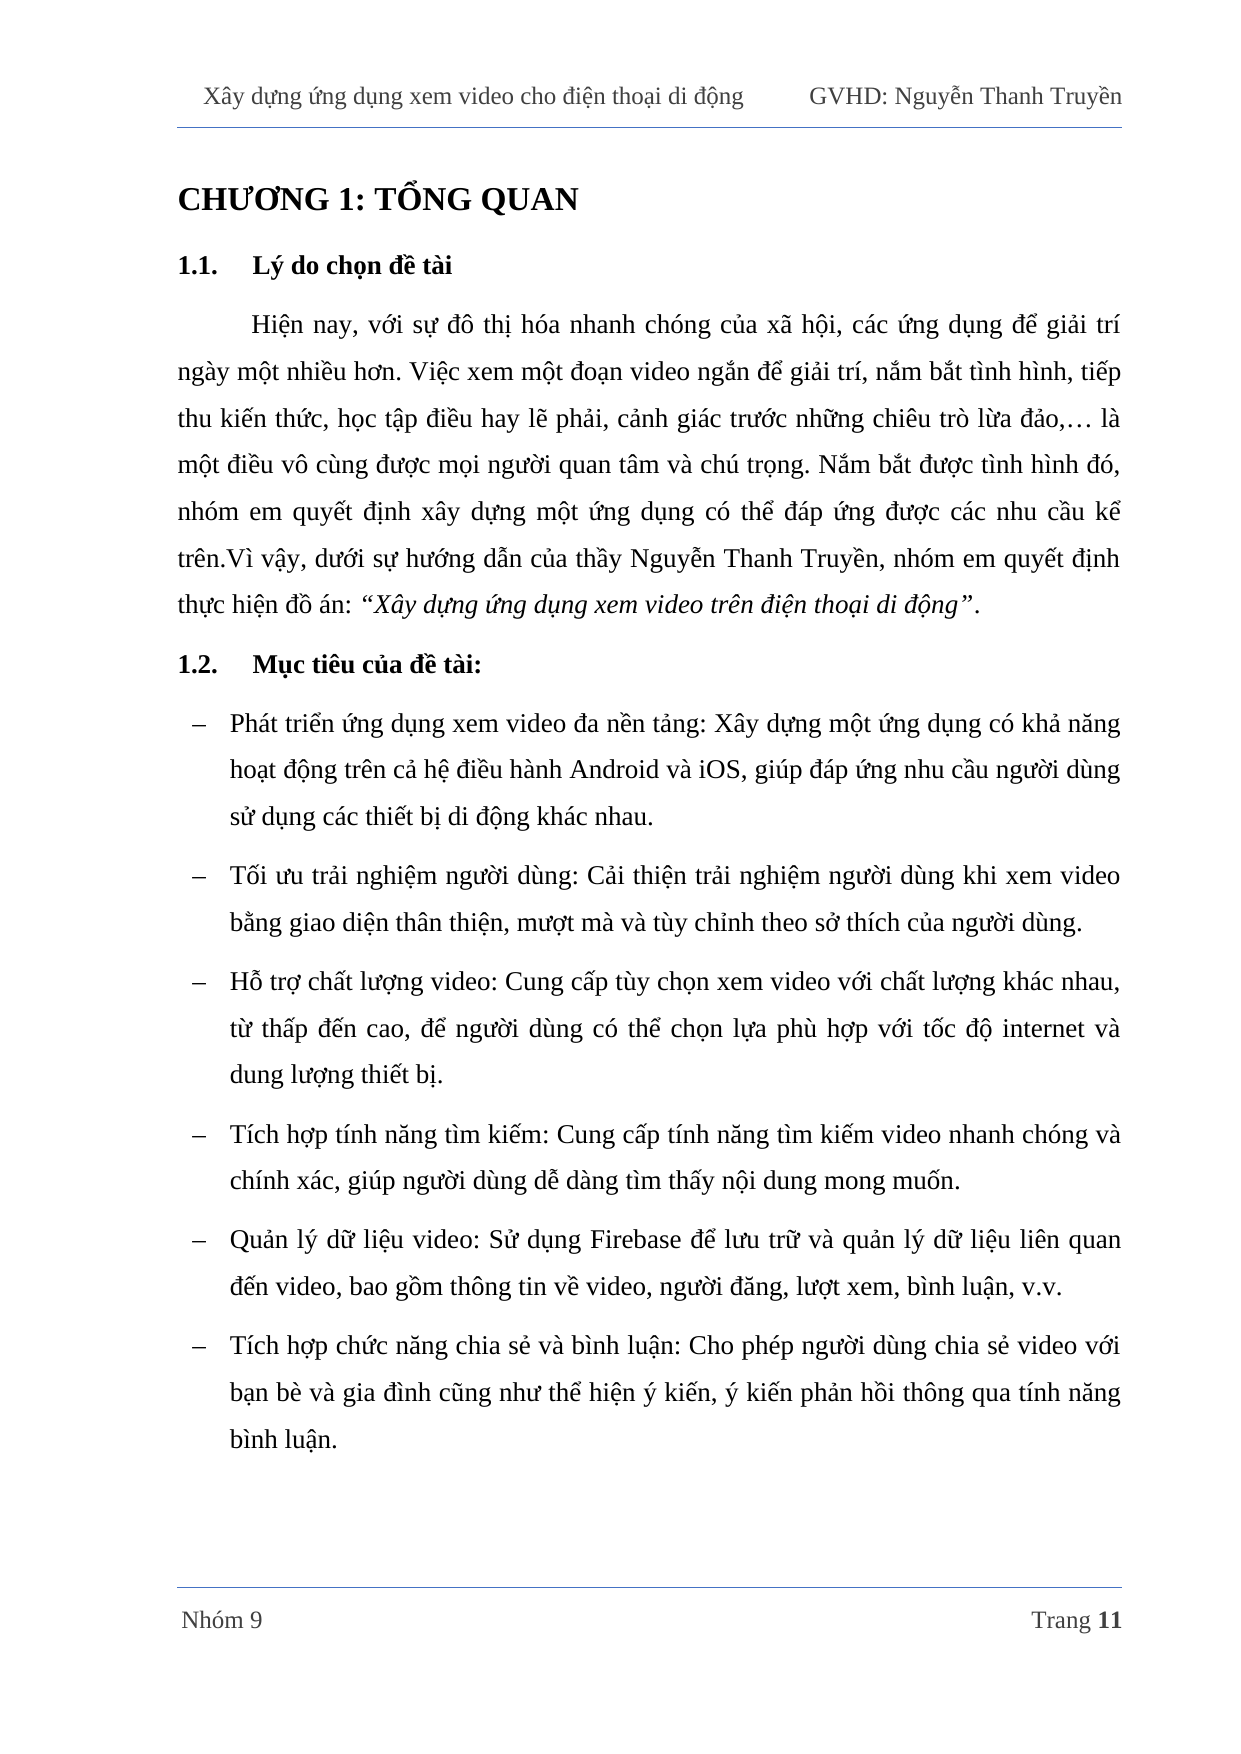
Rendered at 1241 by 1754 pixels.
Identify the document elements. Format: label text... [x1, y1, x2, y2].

list Mục tiêu của đề tài: [177, 648, 1122, 679]
list Tối ưu trải nghiệm người dùng: Cải thiện trải nghiệm người dùng khi xem video bằng giao diện thân thiện, mượt mà và tùy chỉnh theo sở thích của người dùng. [192, 859, 1122, 937]
text Hiện nay, với sự đô thị hóa nhanh chóng của xã hội, các ứng dụng để giải trí ngày một nhiều hơn. Việc xem một đoạn video ngắn để giải trí, nắm bắt tình hình, tiếp thu kiến thức, học tập điều hay lẽ phải, cảnh giác trước những chiêu trò lừa đảo,… là một điều vô cùng được mọi người quan tâm và chú trọng. Nắm bắt được tình hình đó, nhóm em quyết định xây dựng một ứng dụng có thể đáp ứng được các nhu cầu kể trên.Vì vậy, dưới sự hướng dẫn của thầy Nguyễn Thanh Truyền, nhóm em quyết định thực hiện đồ án: “Xây dựng ứng dụng xem video trên điện thoại di động”. [177, 309, 1122, 620]
list Lý do chọn đề tài [177, 249, 1122, 281]
list Tích hợp tính năng tìm kiếm: Cung cấp tính năng tìm kiếm video nhanh chóng và chính xác, giúp người dùng dễ dàng tìm thấy nội dung mong muốn. [192, 1118, 1122, 1196]
list Phát triển ứng dụng xem video đa nền tảng: Xây dựng một ứng dụng có khả năng hoạt động trên cả hệ điều hành Android và iOS, giúp đáp ứng nhu cầu người dùng sử dụng các thiết bị di động khác nhau. [192, 707, 1122, 831]
list Quản lý dữ liệu video: Sử dụng Firebase để lưu trữ và quản lý dữ liệu liên quan đến video, bao gồm thông tin về video, người đăng, lượt xem, bình luận, v.v. [192, 1224, 1122, 1301]
subtitle CHƯƠNG 1: TỔNG QUAN [177, 179, 1004, 218]
list Tích hợp chức năng chia sẻ và bình luận: Cho phép người dùng chia sẻ video với bạn bè và gia đình cũng như thể hiện ý kiến, ý kiến phản hồi thông qua tính năng bình luận. [192, 1329, 1122, 1454]
list Hỗ trợ chất lượng video: Cung cấp tùy chọn xem video với chất lượng khác nhau, từ thấp đến cao, để người dùng có thể chọn lựa phù hợp với tốc độ internet và dung lượng thiết bị. [192, 965, 1122, 1090]
